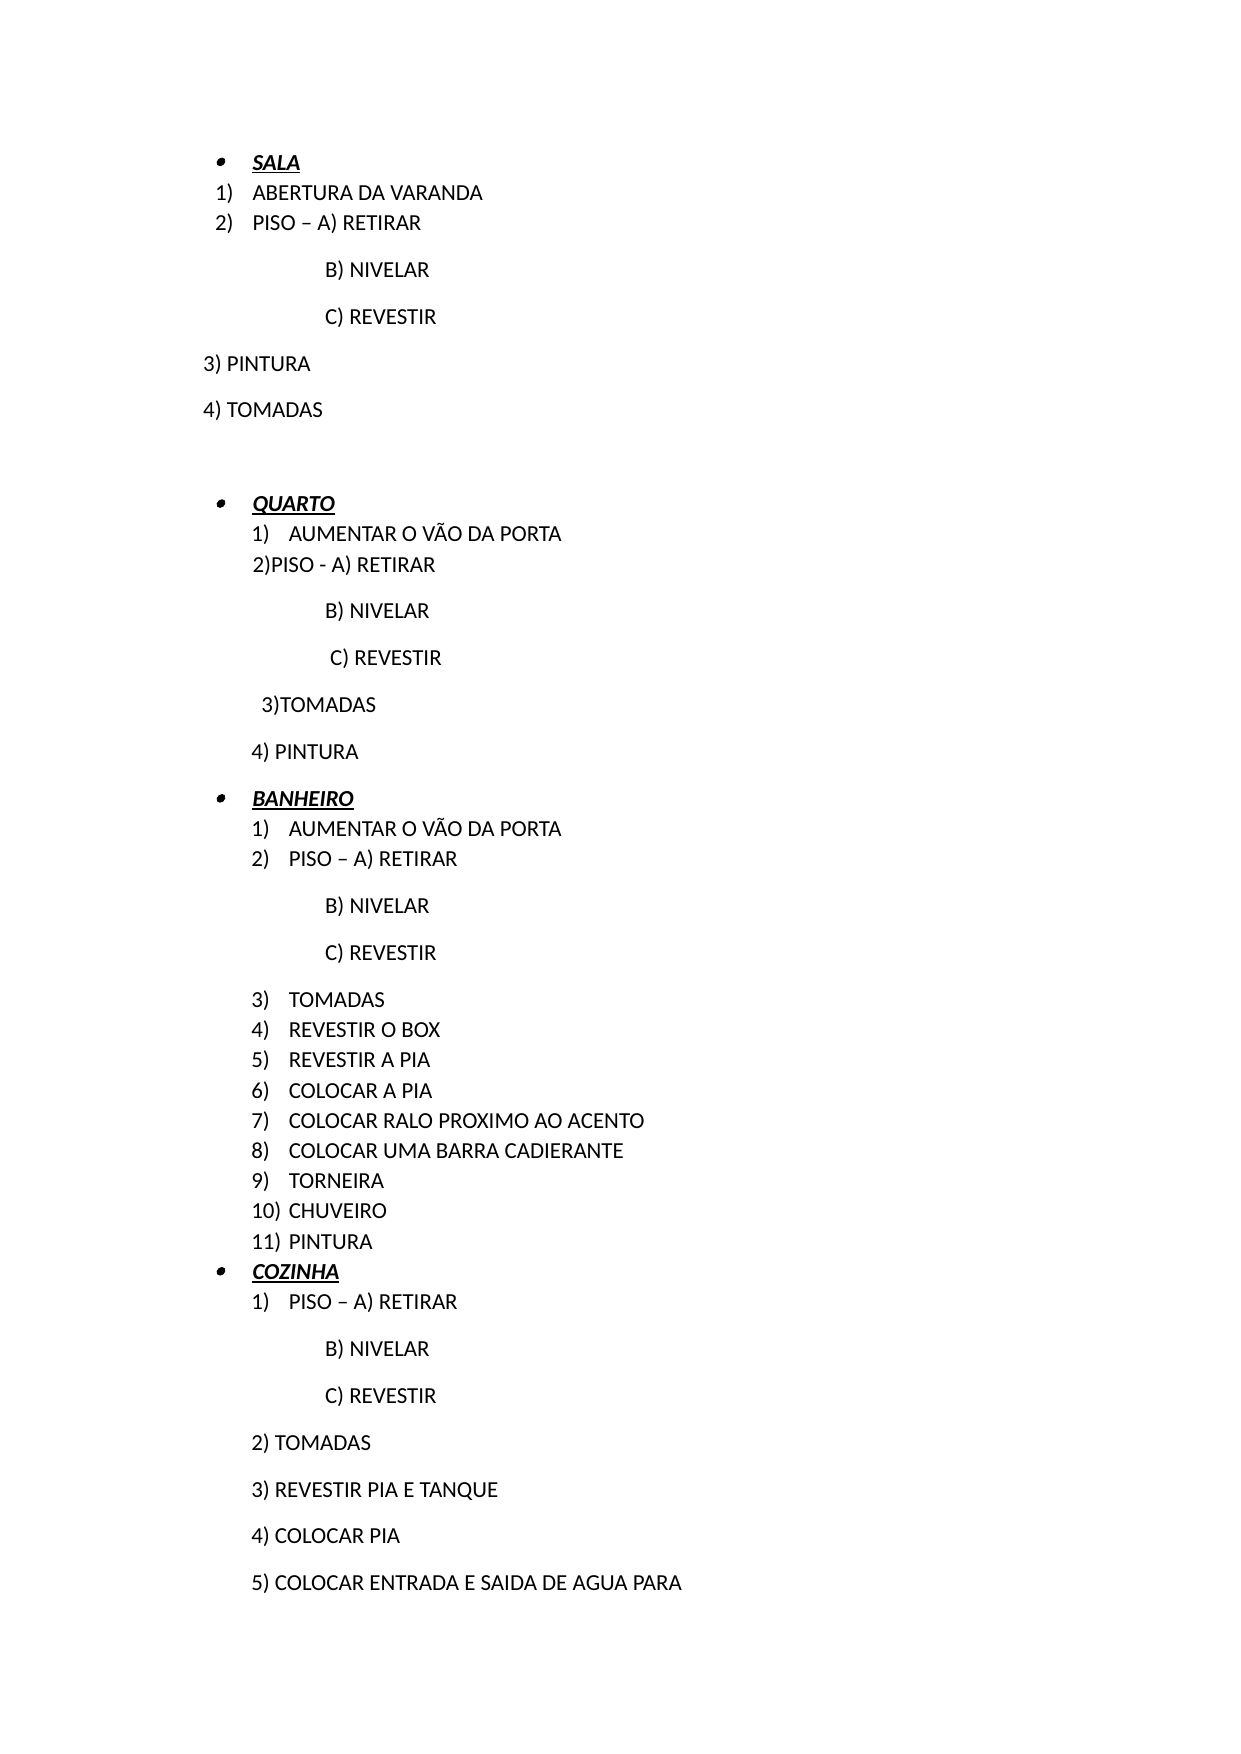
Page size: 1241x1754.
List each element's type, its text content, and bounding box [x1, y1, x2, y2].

list REVESTIR O BOX [251, 1015, 1063, 1043]
text C) REVESTIR [325, 938, 1063, 966]
text B) NIVELAR [325, 597, 1063, 624]
text B) NIVELAR [325, 891, 1063, 919]
list 2)PISO - A) RETIRAR [252, 550, 1063, 578]
list ABERTURA DA VARANDA [215, 178, 1063, 206]
list TORNEIRA [251, 1166, 1063, 1194]
list SALA [215, 148, 1063, 176]
text 3) PINTURA [177, 349, 1063, 377]
list COLOCAR UMA BARRA CADIERANTE [251, 1136, 1063, 1164]
text 4) PINTURA [251, 737, 1063, 765]
text 5) COLOCAR ENTRADA E SAIDA DE AGUA PARA [177, 1568, 1063, 1596]
list QUARTO [215, 489, 1063, 517]
list REVESTIR A PIA [251, 1046, 1063, 1073]
list TOMADAS [251, 985, 1063, 1013]
list COLOCAR RALO PROXIMO AO ACENTO [251, 1106, 1063, 1134]
list CHUVEIRO [251, 1197, 1063, 1224]
list AUMENTAR O VÃO DA PORTA [251, 814, 1063, 842]
text 4) COLOCAR PIA [177, 1522, 1063, 1549]
list COZINHA [215, 1257, 1063, 1285]
list BANHEIRO [215, 784, 1063, 812]
text B) NIVELAR [325, 1334, 1063, 1362]
text C) REVESTIR [325, 643, 1063, 671]
text 3)TOMADAS [251, 690, 1063, 718]
text 4) TOMADAS [177, 396, 1063, 423]
list PISO – A) RETIRAR [251, 1287, 1063, 1315]
list AUMENTAR O VÃO DA PORTA [251, 519, 1063, 547]
list PISO – A) RETIRAR [251, 844, 1063, 872]
list COLOCAR A PIA [251, 1076, 1063, 1104]
list PISO – A) RETIRAR [215, 208, 1063, 236]
text 3) REVESTIR PIA E TANQUE [177, 1475, 1063, 1503]
text 2) TOMADAS [177, 1428, 1063, 1456]
list C) REVESTIR [288, 1381, 1063, 1409]
text C) REVESTIR [325, 302, 1063, 330]
list PINTURA [251, 1227, 1063, 1255]
text B) NIVELAR [325, 255, 1063, 283]
